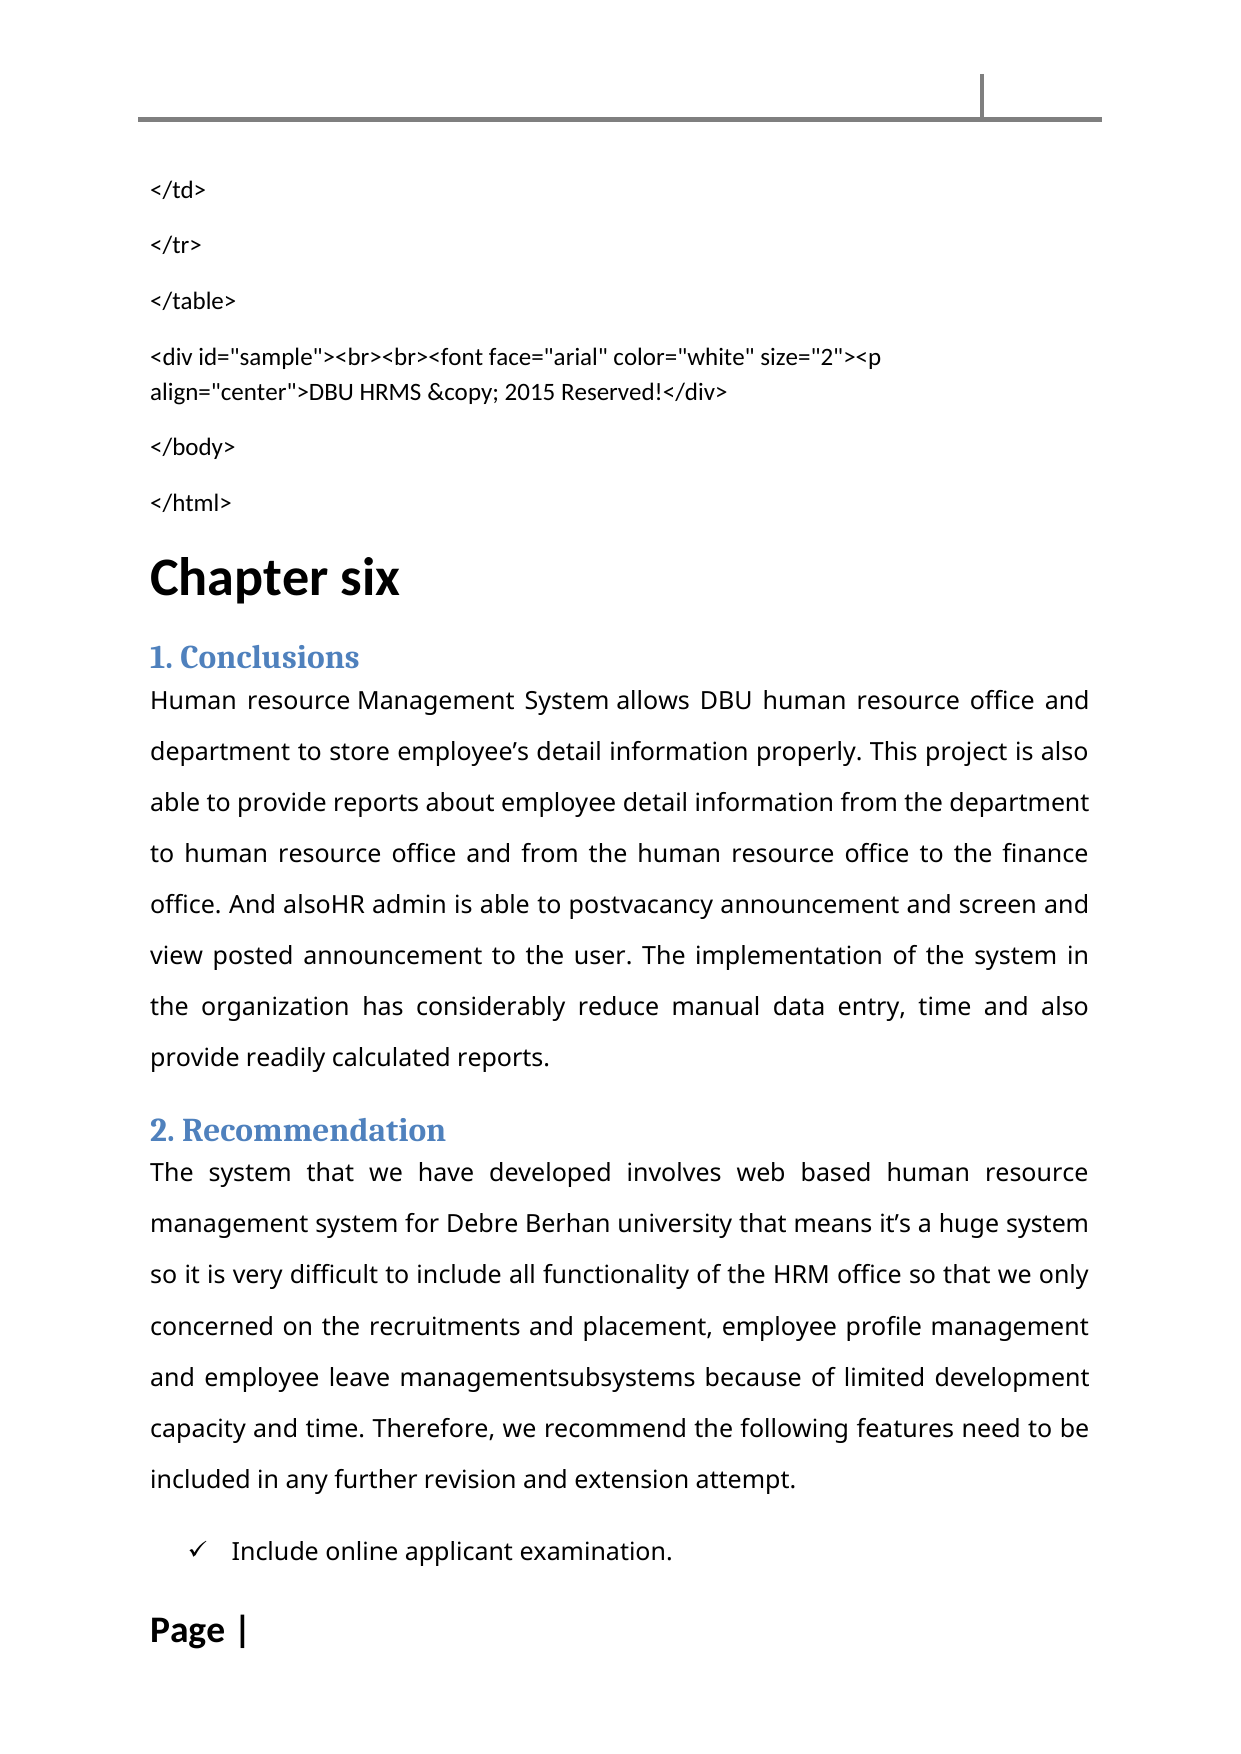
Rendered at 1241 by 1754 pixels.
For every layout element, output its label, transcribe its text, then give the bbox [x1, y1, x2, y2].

text </body> [150, 431, 1090, 462]
text The system that we have developed involves web based human resource management system for Debre Berhan university that means it’s a huge system so it is very difficult to include all functionality of the HRM office so that we only concerned on the recruitments and placement, employee profile management and employee leave managementsubsystems because of limited development capacity and time. Therefore, we recommend the following features need to be included in any further revision and extension attempt. [150, 1155, 1090, 1495]
list Include online applicant examination. [187, 1533, 1090, 1567]
text Chapter six [150, 542, 1090, 609]
text Human resource Management System allows DBU human resource office and department to store employee’s detail information properly. This project is also able to provide reports about employee detail information from the department to human resource office and from the human resource office to the finance office. And alsoHR admin is able to postvacancy announcement and screen and view posted announcement to the user. The implementation of the system in the organization has considerably reduce manual data entry, time and also provide readily calculated reports. [150, 682, 1090, 1074]
subtitle 2. Recommendation [150, 1111, 1090, 1150]
text </html> [150, 487, 1090, 517]
subtitle 1. Conclusions [150, 639, 1090, 677]
text </table> [150, 285, 1090, 316]
text </tr> [150, 229, 1090, 260]
text <div id="sample"><br><br><font face="arial" color="white" size="2"><p align="center">DBU HRMS &copy; 2015 Reserved!</div> [150, 341, 1090, 406]
text </td> [150, 174, 1090, 204]
